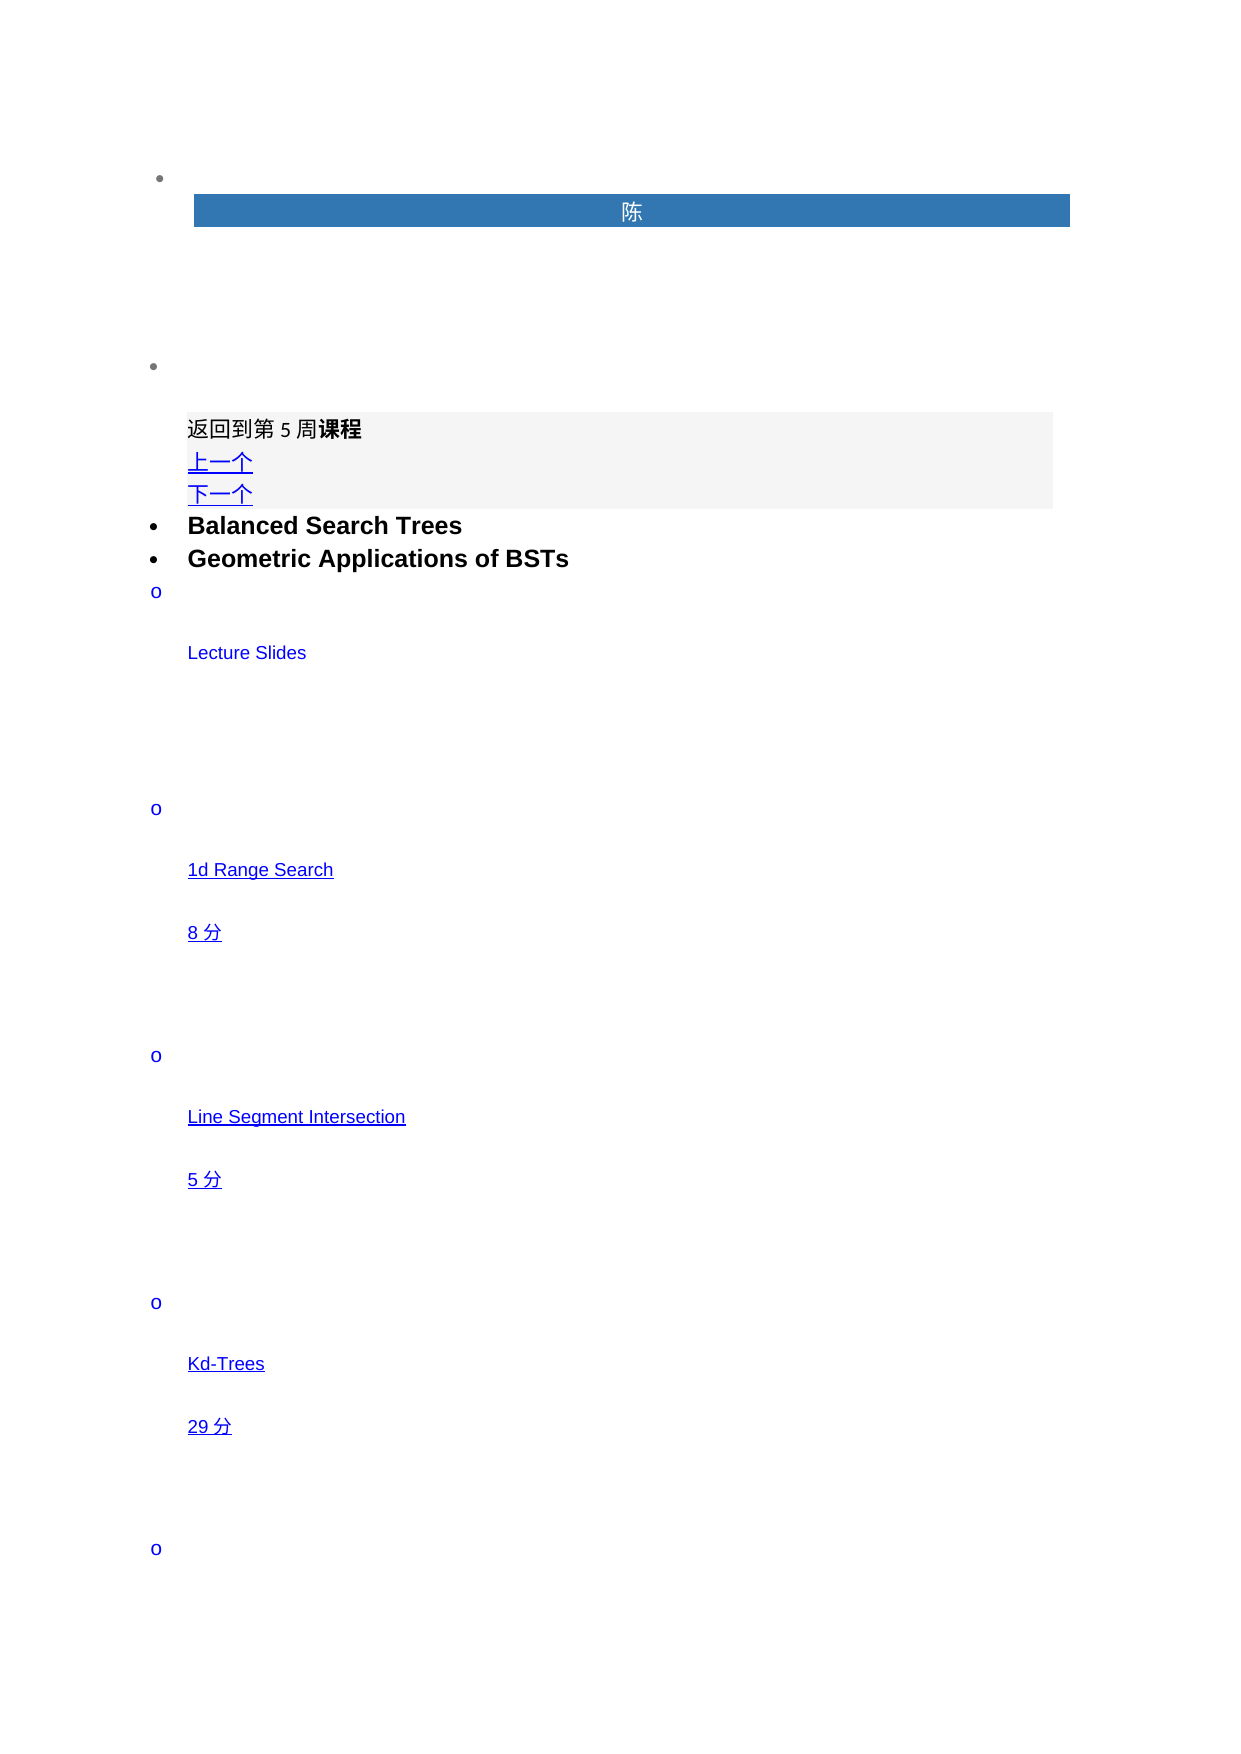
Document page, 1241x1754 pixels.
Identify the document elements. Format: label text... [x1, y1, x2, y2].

subtitle Kd-Trees [187, 1347, 1053, 1379]
text 8 分 [187, 915, 1053, 948]
text 5 分 [187, 1162, 1053, 1194]
text 上一个 [187, 444, 1053, 477]
text 返回到第 5 周课程 [187, 412, 1053, 444]
subtitle Line Segment Intersection [187, 1100, 1053, 1133]
text 下一个 [187, 477, 1053, 509]
text 29 分 [187, 1409, 1053, 1441]
text 陈 [194, 194, 1070, 227]
subtitle Lecture Slides [187, 636, 1053, 669]
subtitle 1d Range Search [187, 854, 1053, 886]
subtitle Geometric Applications of BSTs [150, 542, 1053, 574]
subtitle Balanced Search Trees [150, 509, 1053, 542]
